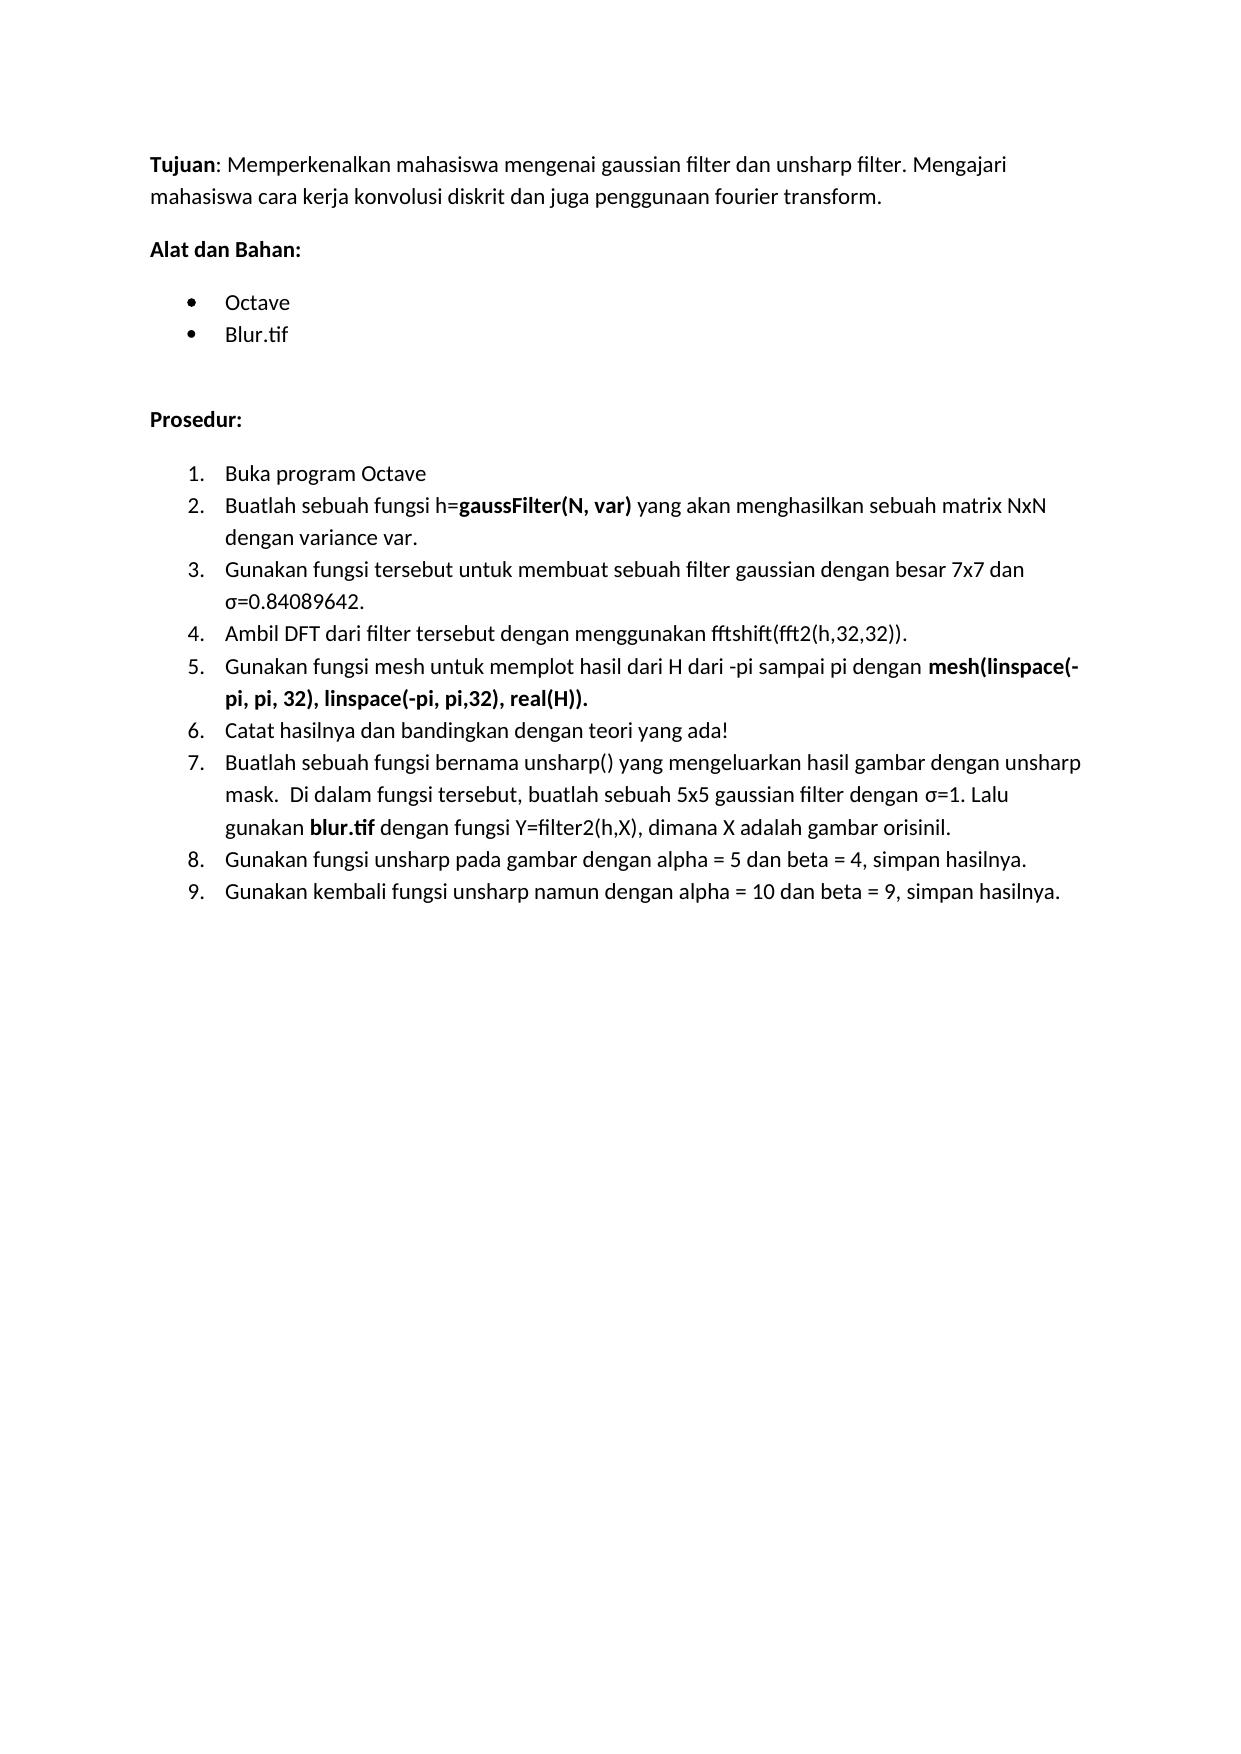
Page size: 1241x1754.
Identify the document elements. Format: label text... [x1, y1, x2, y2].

list Blur.tif [187, 320, 1090, 348]
list Gunakan fungsi mesh untuk memplot hasil dari H dari -pi sampai pi dengan mesh(linspace(-pi, pi, 32), linspace(-pi, pi,32), real(H)). [187, 652, 1090, 712]
list Gunakan fungsi tersebut untuk membuat sebuah filter gaussian dengan besar 7x7 dan σ=0.84089642. [187, 555, 1090, 615]
list Catat hasilnya dan bandingkan dengan teori yang ada! [187, 716, 1090, 744]
text Alat dan Bahan: [150, 235, 1090, 263]
text Tujuan: Memperkenalkan mahasiswa mengenai gaussian filter dan unsharp filter. Mengajari mahasiswa cara kerja konvolusi diskrit dan juga penggunaan fourier transform. [150, 150, 1090, 210]
list Buatlah sebuah fungsi bernama unsharp() yang mengeluarkan hasil gambar dengan unsharp mask. Di dalam fungsi tersebut, buatlah sebuah 5x5 gaussian filter dengan σ=1. Lalu gunakan blur.tif dengan fungsi Y=filter2(h,X), dimana X adalah gambar orisinil. [187, 748, 1090, 841]
list Octave [187, 288, 1090, 316]
list Buka program Octave [187, 459, 1090, 487]
text Prosedur: [150, 406, 1090, 434]
list Gunakan kembali fungsi unsharp namun dengan alpha = 10 dan beta = 9, simpan hasilnya. [187, 877, 1090, 905]
list Ambil DFT dari filter tersebut dengan menggunakan fftshift(fft2(h,32,32)). [187, 619, 1090, 648]
list Buatlah sebuah fungsi h=gaussFilter(N, var) yang akan menghasilkan sebuah matrix NxN dengan variance var. [187, 491, 1090, 551]
list Gunakan fungsi unsharp pada gambar dengan alpha = 5 dan beta = 4, simpan hasilnya. [187, 845, 1090, 873]
